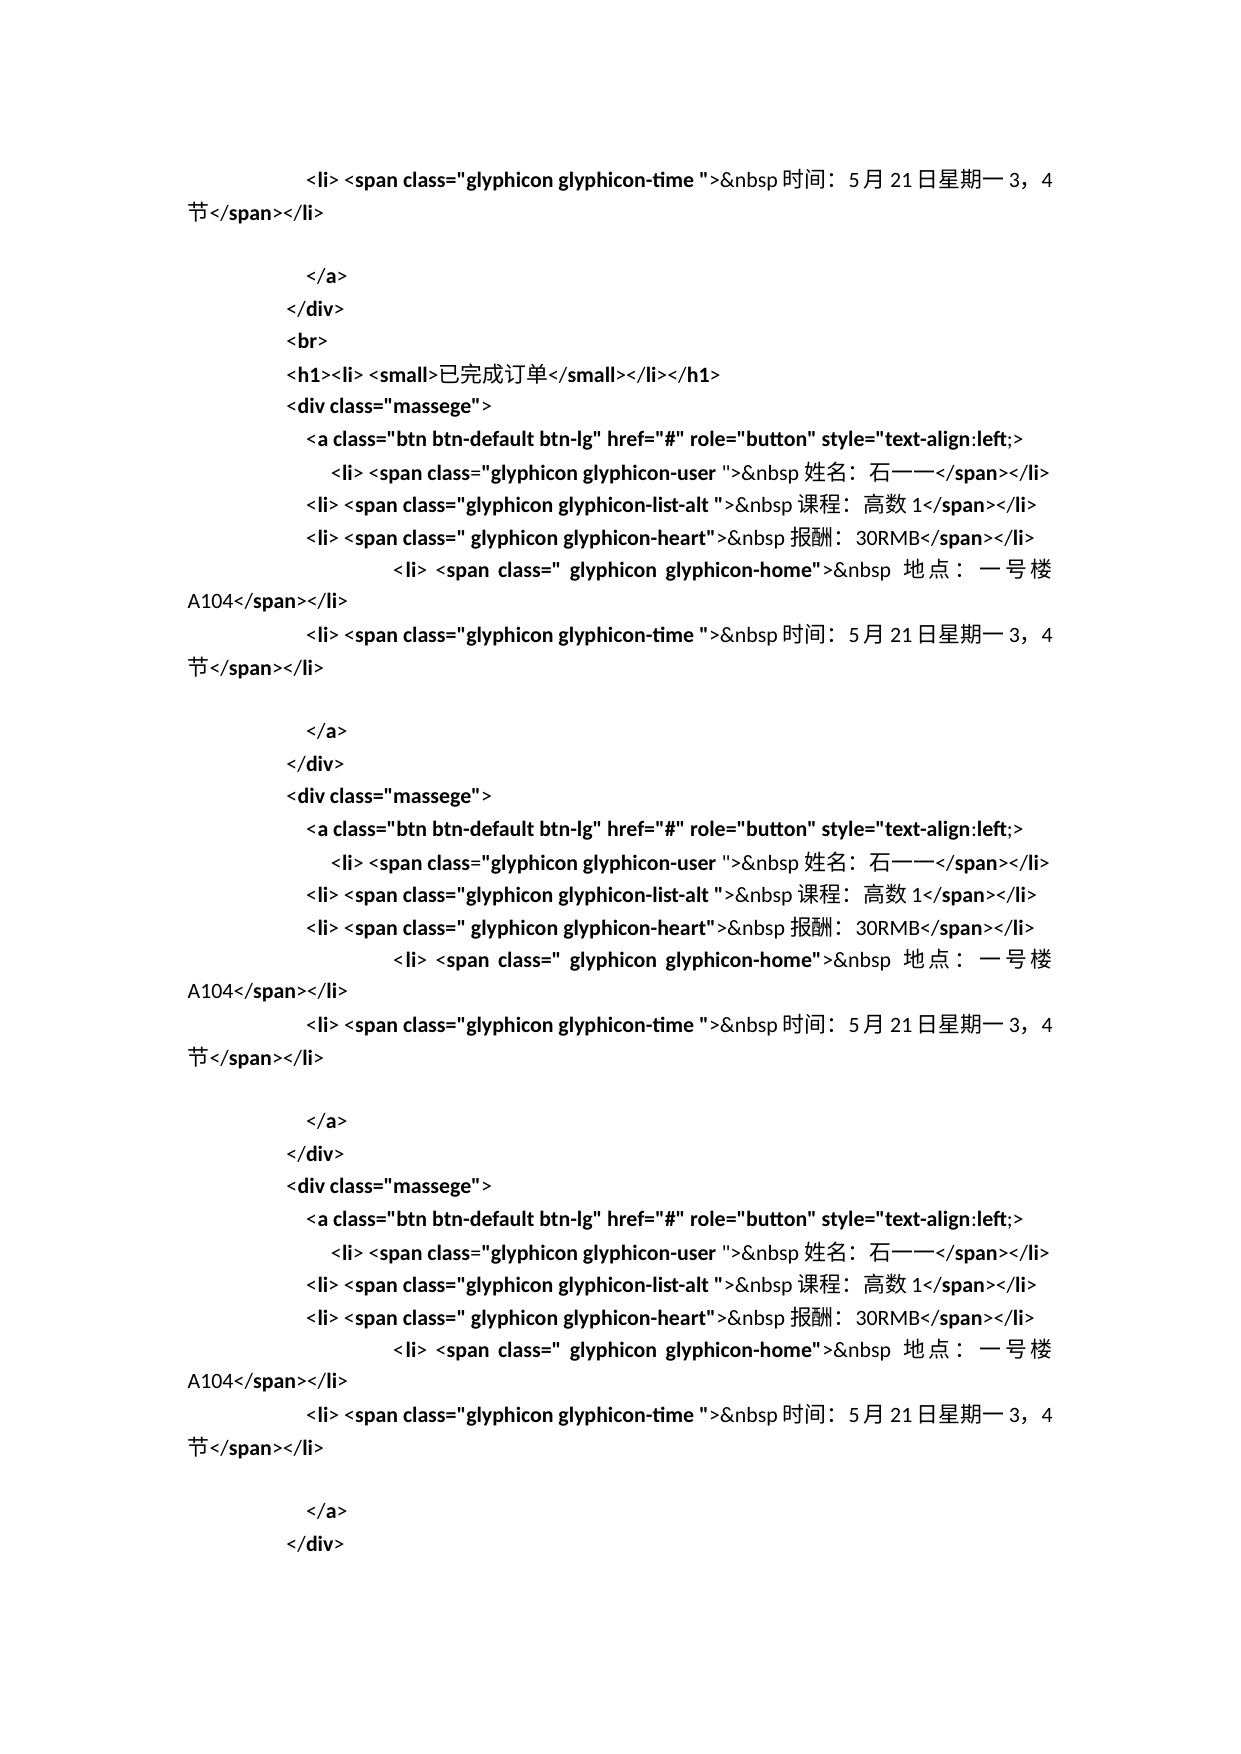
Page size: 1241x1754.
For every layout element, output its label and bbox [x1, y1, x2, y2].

text [187, 162, 1053, 1559]
